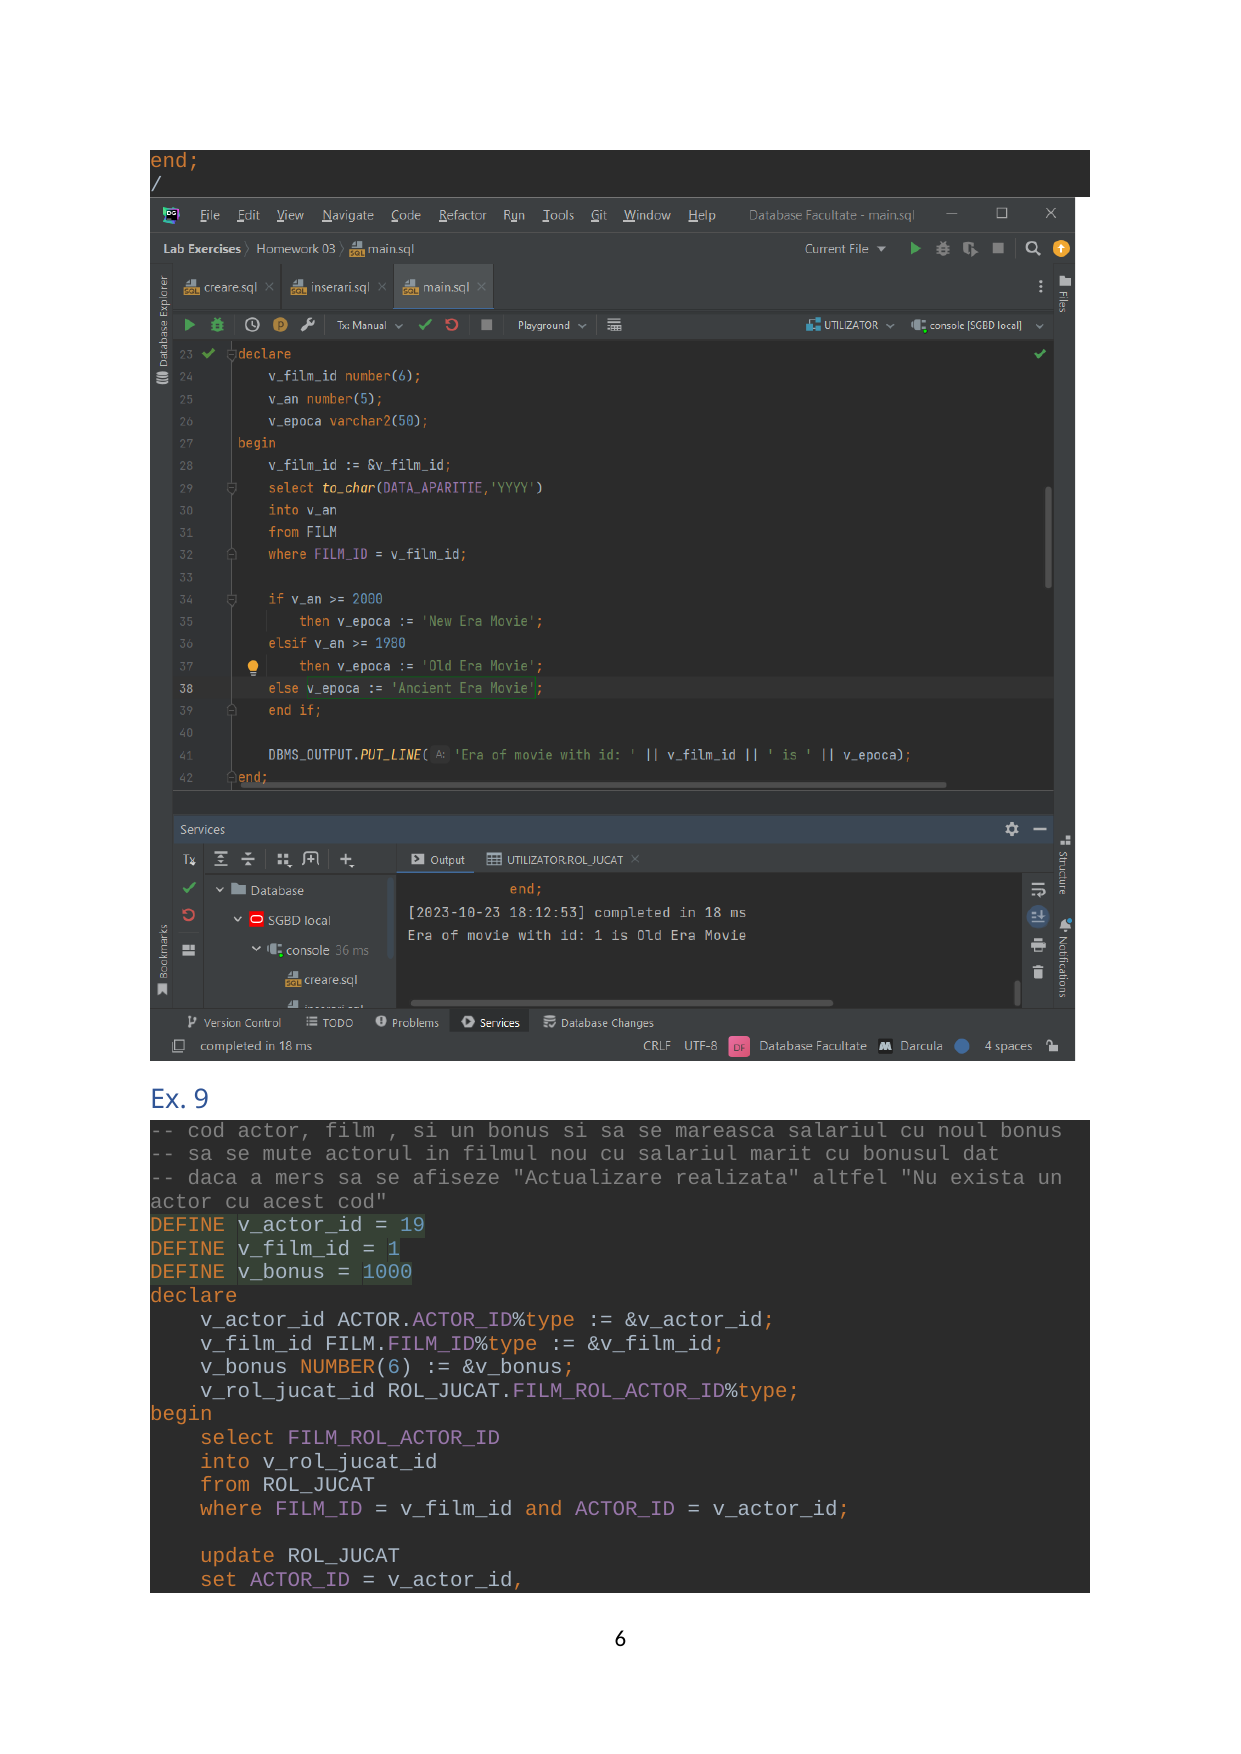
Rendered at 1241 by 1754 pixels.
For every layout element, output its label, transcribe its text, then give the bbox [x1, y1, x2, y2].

picture [150, 197, 1076, 1061]
subtitle Ex. 9 [150, 1080, 1090, 1117]
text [150, 1120, 1090, 1593]
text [150, 150, 1090, 197]
